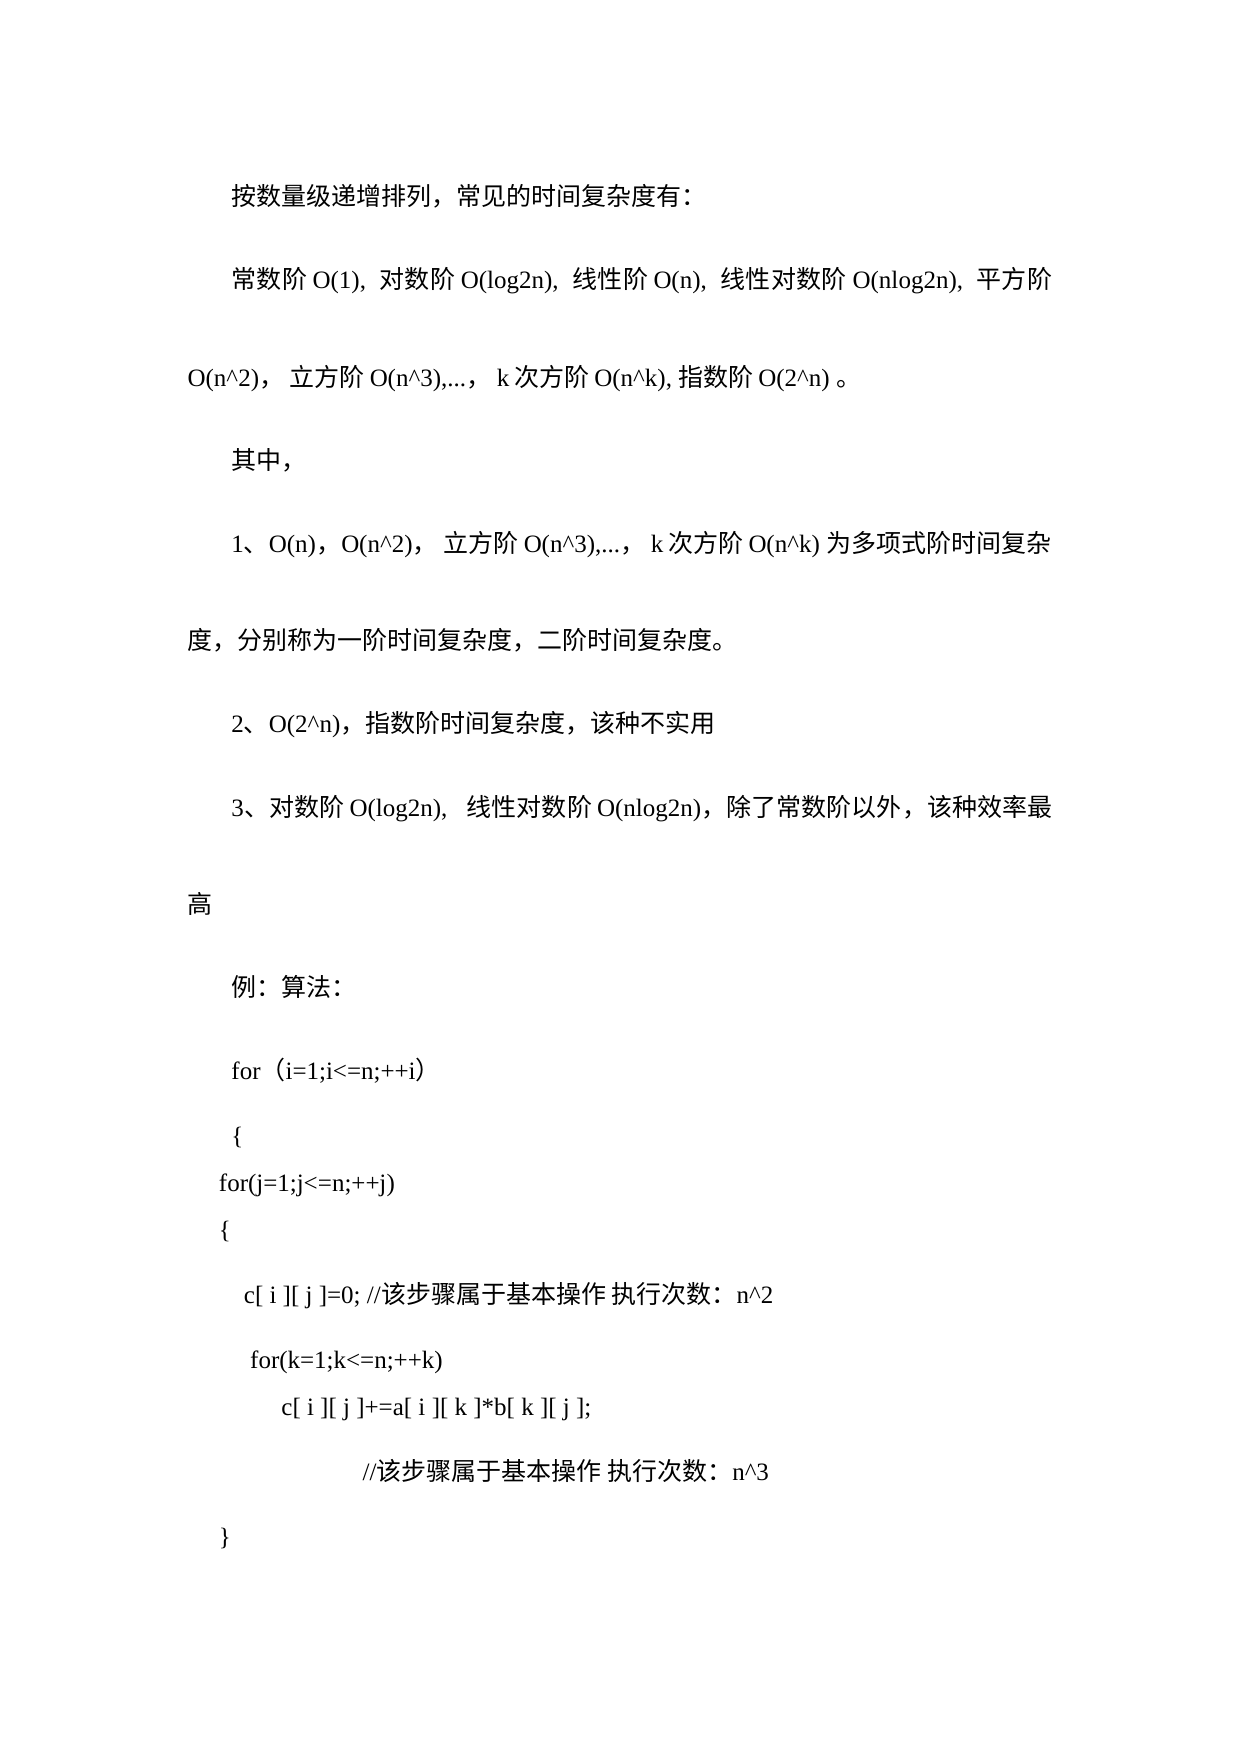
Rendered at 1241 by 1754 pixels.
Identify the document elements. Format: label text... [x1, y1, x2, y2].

text c[ i ][ j ]+=a[ i ][ k ]*b[ k ][ j ]; [187, 1390, 1053, 1423]
text 例：算法： [187, 953, 1053, 1018]
text for（i=1;i<=n;++i） [187, 1036, 1053, 1101]
text for(j=1;j<=n;++j) [187, 1166, 1053, 1199]
text 其中， [187, 426, 1053, 491]
text 2、O(2^n)，指数阶时间复杂度，该种不实用 [187, 689, 1053, 754]
text { [187, 1119, 1053, 1152]
text for(k=1;k<=n;++k) [187, 1343, 1053, 1376]
text 3、对数阶O(log2n), 线性对数阶O(nlog2n)，除了常数阶以外，该种效率最高 [187, 773, 1053, 935]
text //该步骤属于基本操作 执行次数：n^3 [319, 1437, 1053, 1502]
text c[ i ][ j ]=0; //该步骤属于基本操作 执行次数：n^2 [187, 1260, 1053, 1325]
text 1、O(n)，O(n^2)， 立方阶O(n^3),...， k次方阶O(n^k) 为多项式阶时间复杂度，分别称为一阶时间复杂度，二阶时间复杂度。 [187, 509, 1053, 671]
text 按数量级递增排列，常见的时间复杂度有： [187, 162, 1053, 227]
text 常数阶O(1), 对数阶O(log2n), 线性阶O(n), 线性对数阶O(nlog2n), 平方阶O(n^2)， 立方阶O(n^3),...， k次方阶O(n^k), 指数阶O(2^n) 。 [187, 245, 1053, 408]
text } [187, 1520, 1053, 1553]
text { [187, 1213, 1053, 1246]
